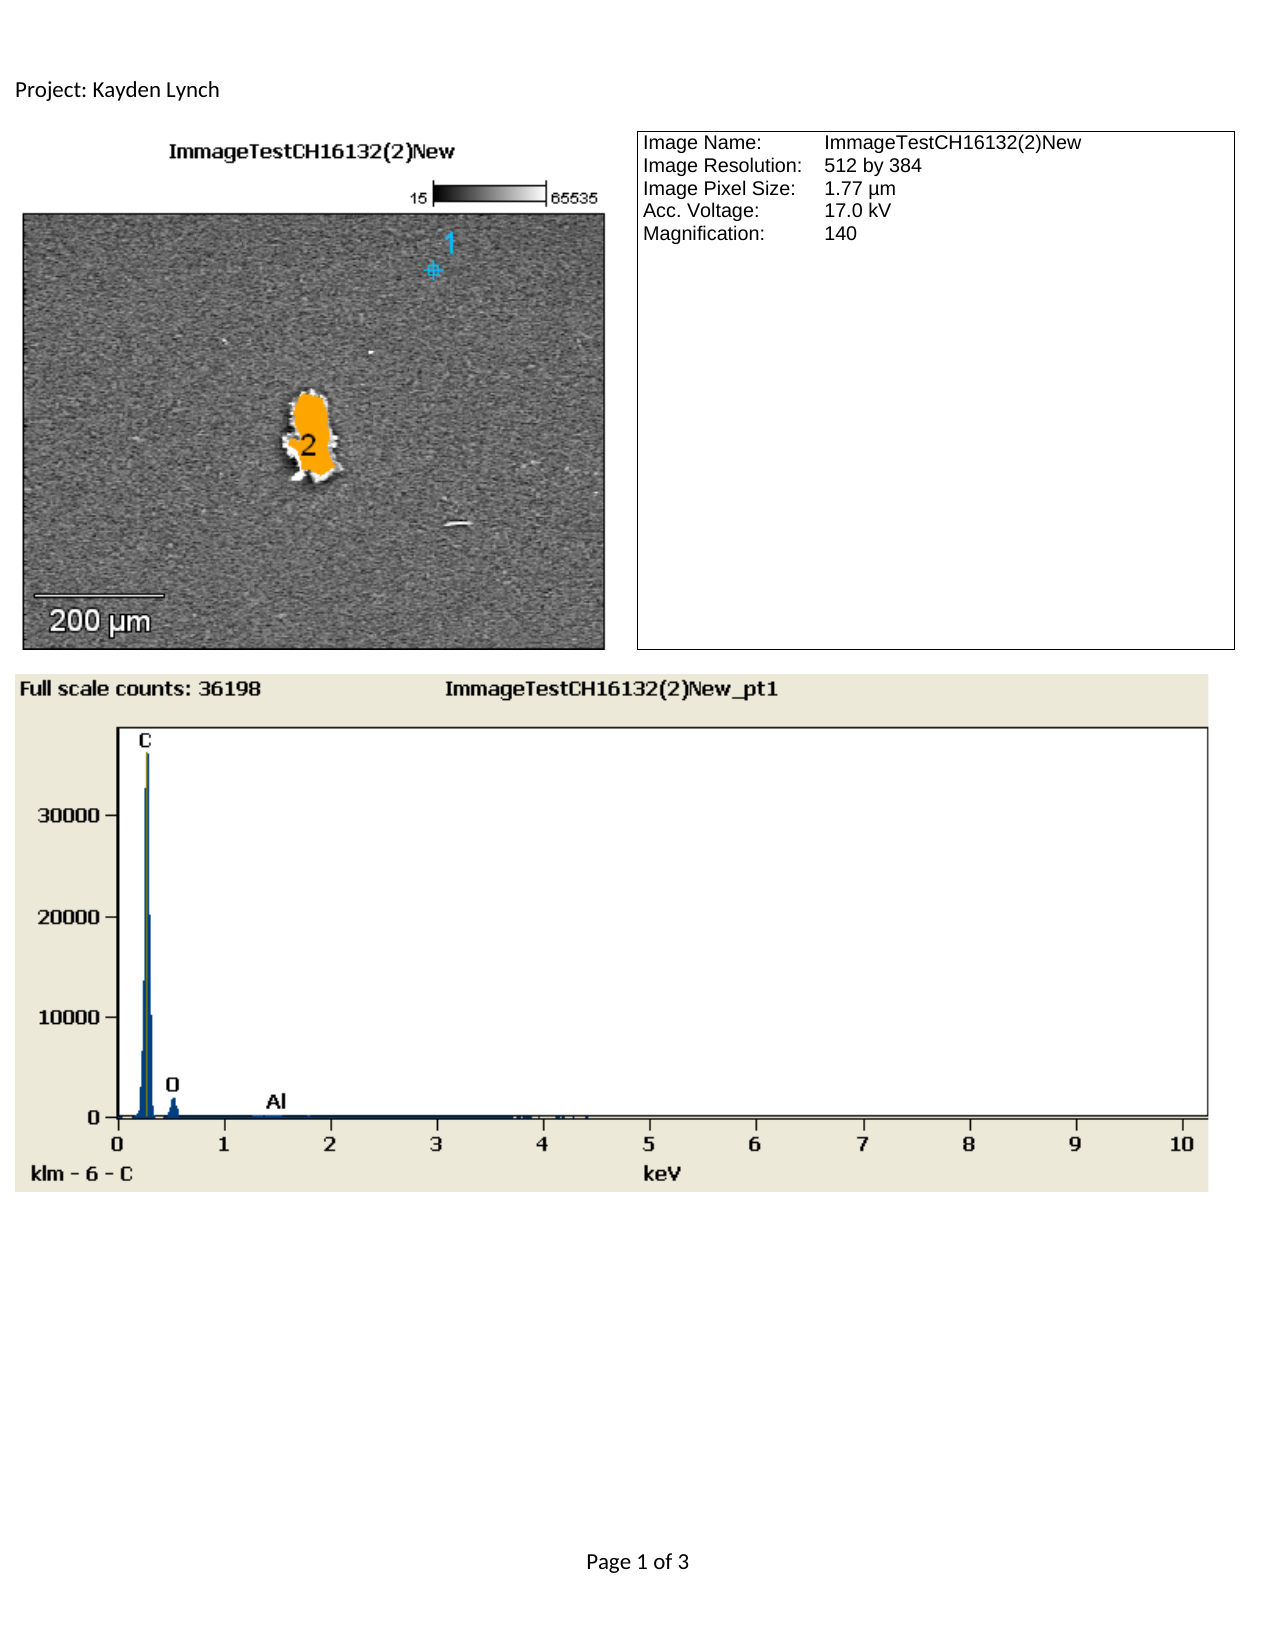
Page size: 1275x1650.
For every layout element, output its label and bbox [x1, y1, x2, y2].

picture [15, 674, 1209, 1192]
picture [15, 132, 613, 650]
